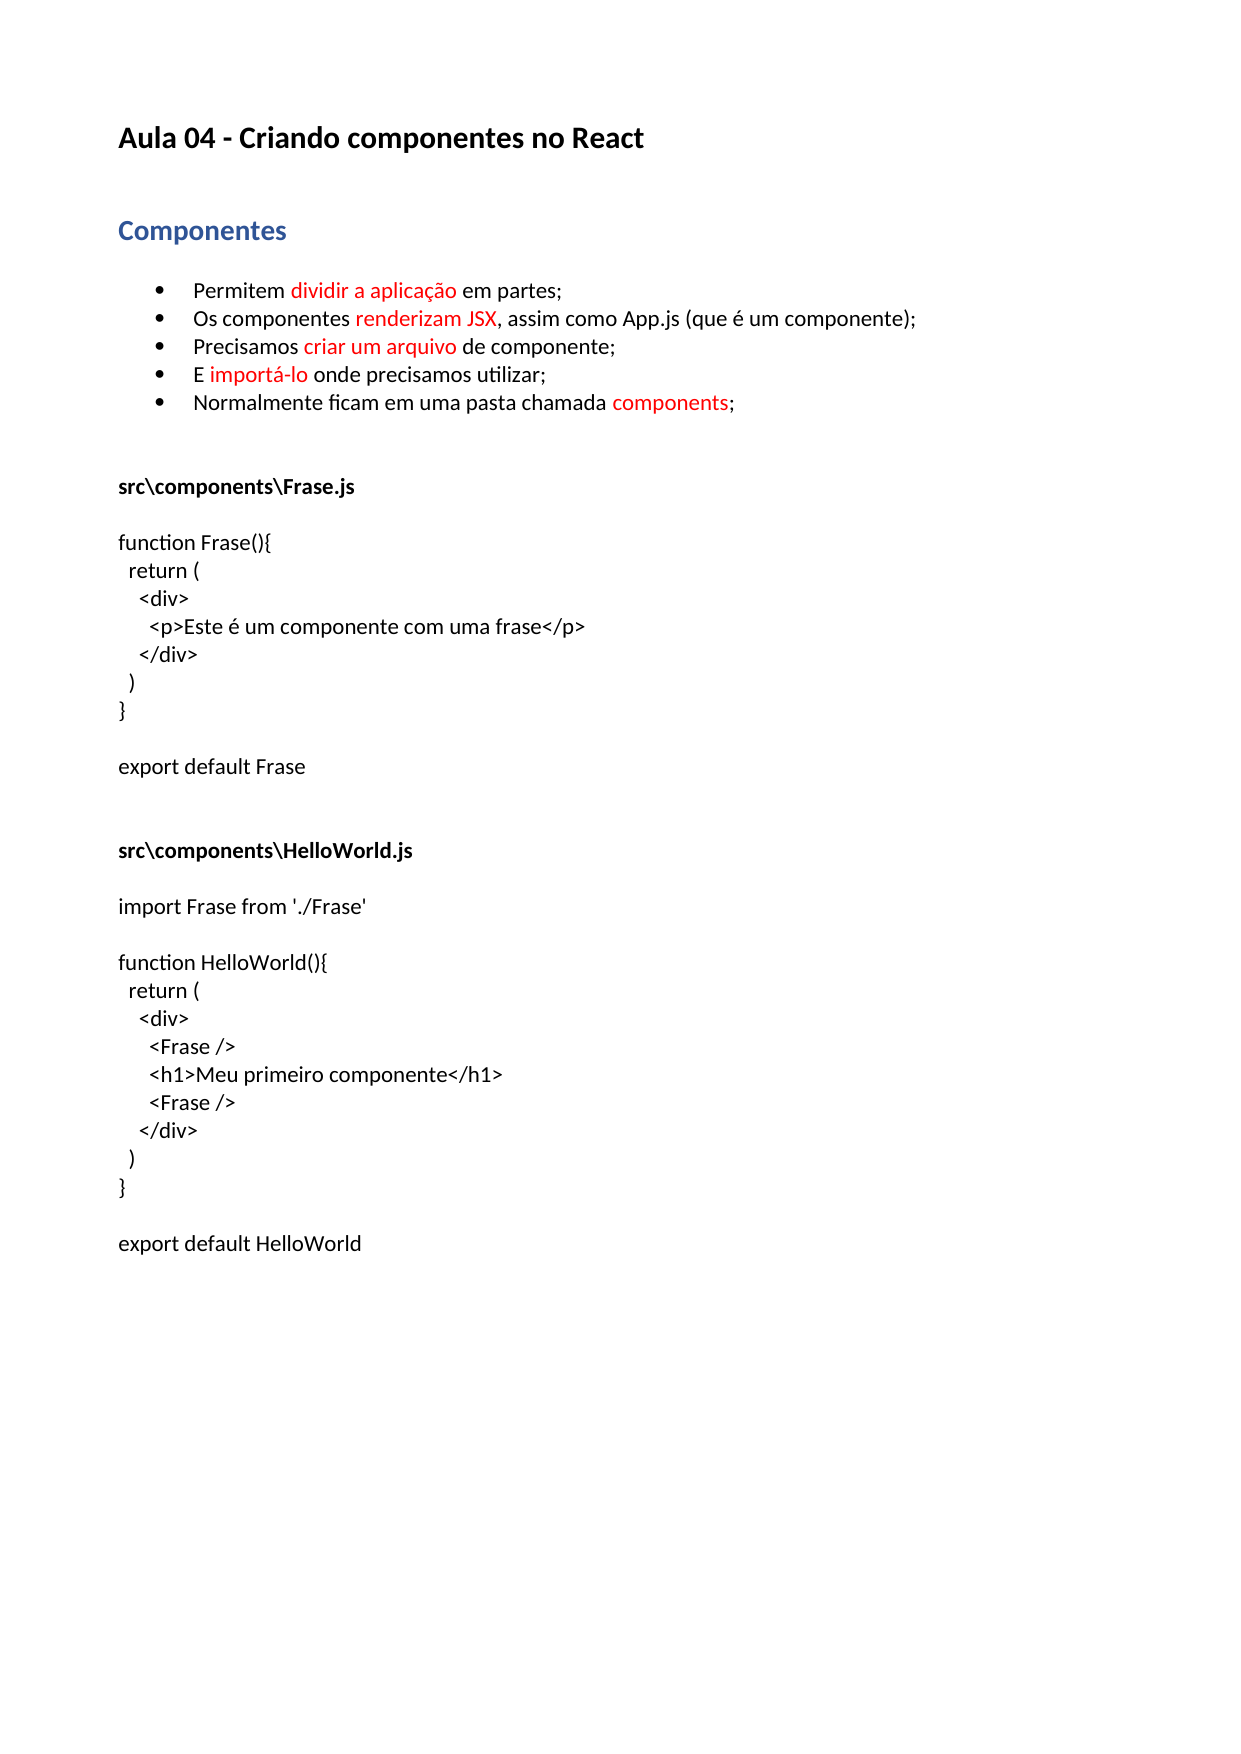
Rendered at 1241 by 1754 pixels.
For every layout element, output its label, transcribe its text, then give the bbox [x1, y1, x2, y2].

text export default HelloWorld [118, 1229, 1122, 1257]
text <div> [118, 584, 1122, 612]
list E importá-lo onde precisamos utilizar; [156, 360, 1122, 388]
text </div> [118, 640, 1122, 668]
text return ( [118, 976, 1122, 1004]
text ) [118, 668, 1122, 696]
text <h1>Meu primeiro componente</h1> [118, 1061, 1122, 1088]
text function Frase(){ [118, 528, 1122, 556]
text function HelloWorld(){ [118, 948, 1122, 976]
text return ( [118, 556, 1122, 584]
subtitle Aula 04 - Criando componentes no React [118, 118, 1122, 156]
text } [118, 1173, 1122, 1201]
text <p>Este é um componente com uma frase</p> [118, 612, 1122, 640]
text </div> [118, 1117, 1122, 1144]
text src\components\HelloWorld.js [118, 836, 1122, 864]
subtitle Componentes [118, 212, 1122, 248]
text } [118, 696, 1122, 724]
text ) [118, 1144, 1122, 1173]
text <Frase /> [118, 1032, 1122, 1061]
text import Frase from './Frase' [118, 892, 1122, 920]
text export default Frase [118, 752, 1122, 780]
text <Frase /> [118, 1088, 1122, 1117]
text <div> [118, 1004, 1122, 1032]
list Normalmente ficam em uma pasta chamada components; [156, 388, 1122, 416]
text src\components\Frase.js [118, 472, 1122, 500]
list Os componentes renderizam JSX, assim como App.js (que é um componente); [156, 304, 1122, 332]
list Precisamos criar um arquivo de componente; [156, 332, 1122, 360]
list Permitem dividir a aplicação em partes; [156, 276, 1122, 304]
